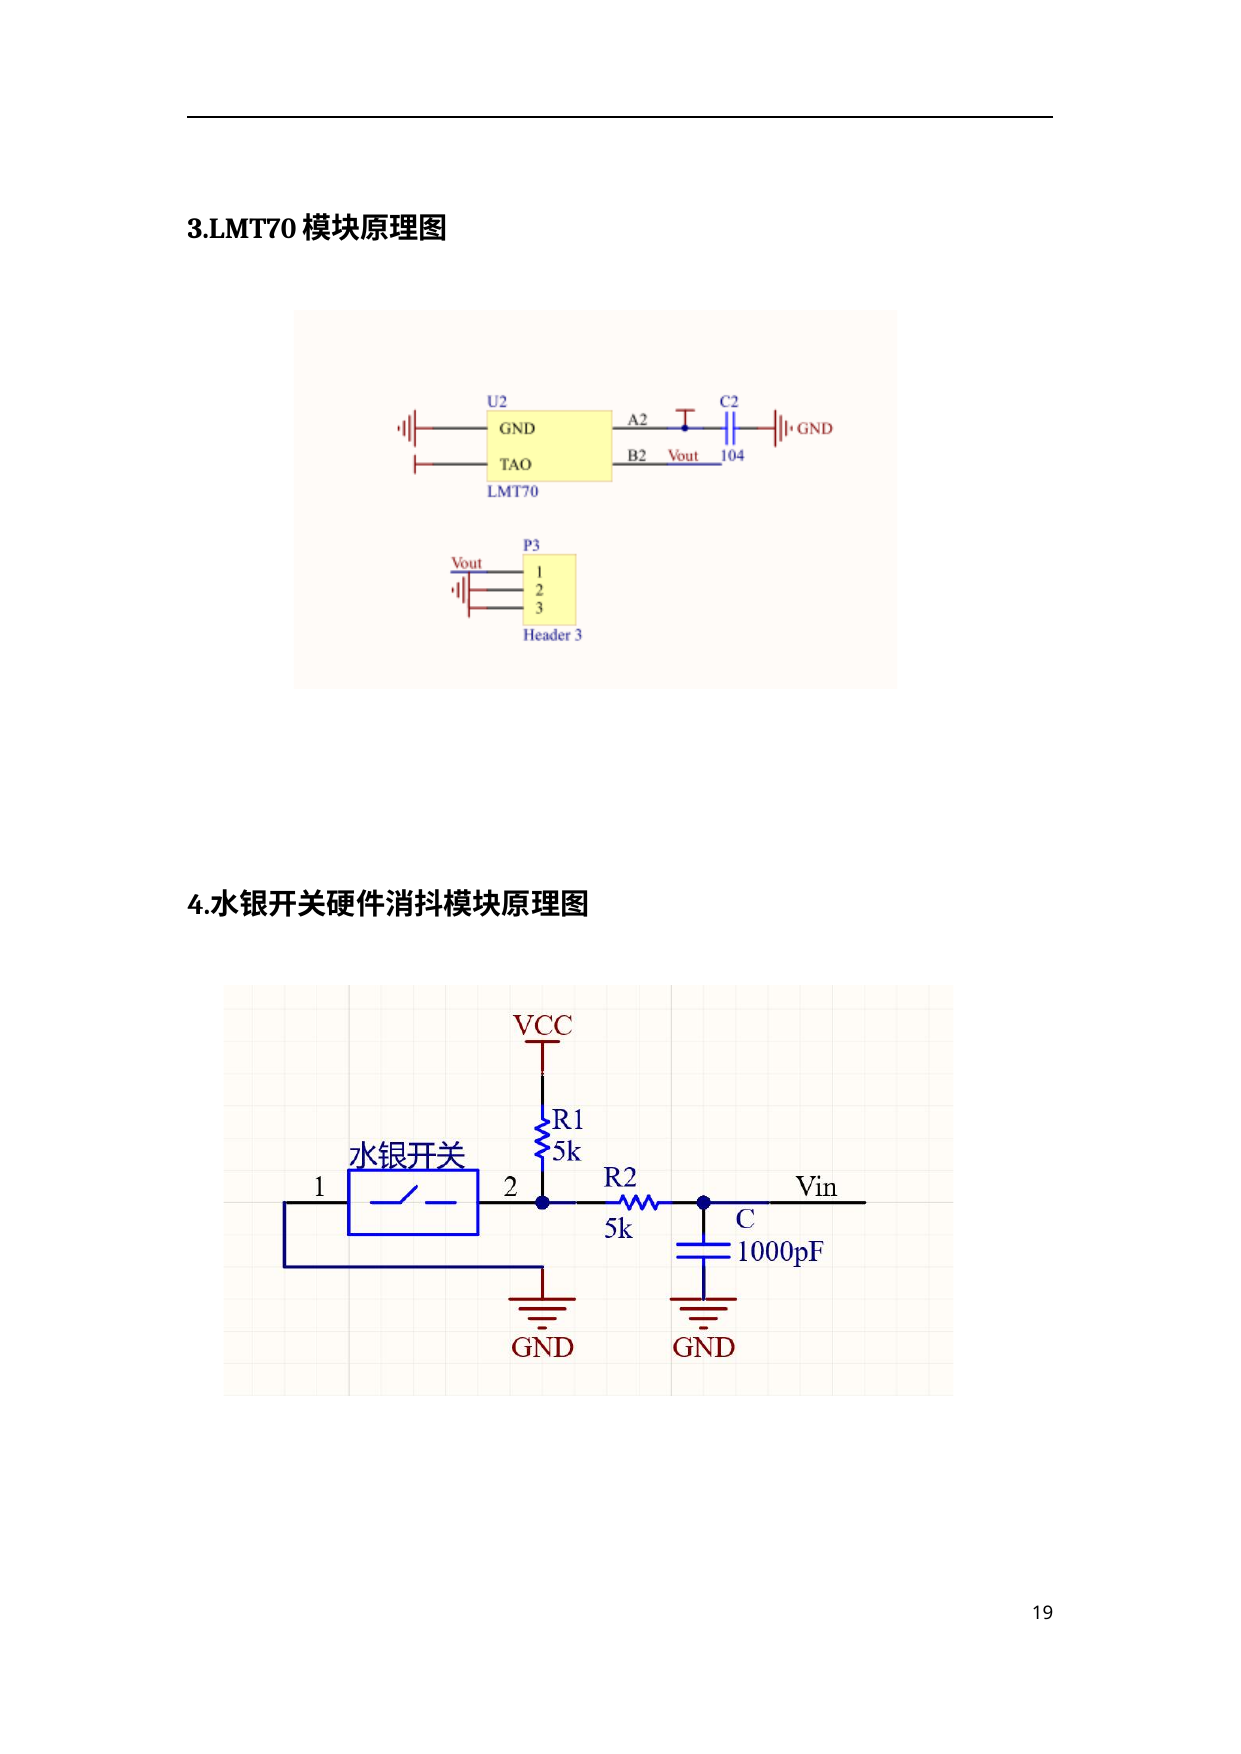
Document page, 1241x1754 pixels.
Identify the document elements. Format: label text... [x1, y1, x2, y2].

subtitle 3.LMT70模块原理图 [187, 192, 1053, 260]
picture [223, 985, 954, 1396]
picture [293, 310, 898, 689]
subtitle 4.水银开关硬件消抖模块原理图 [187, 868, 1053, 936]
